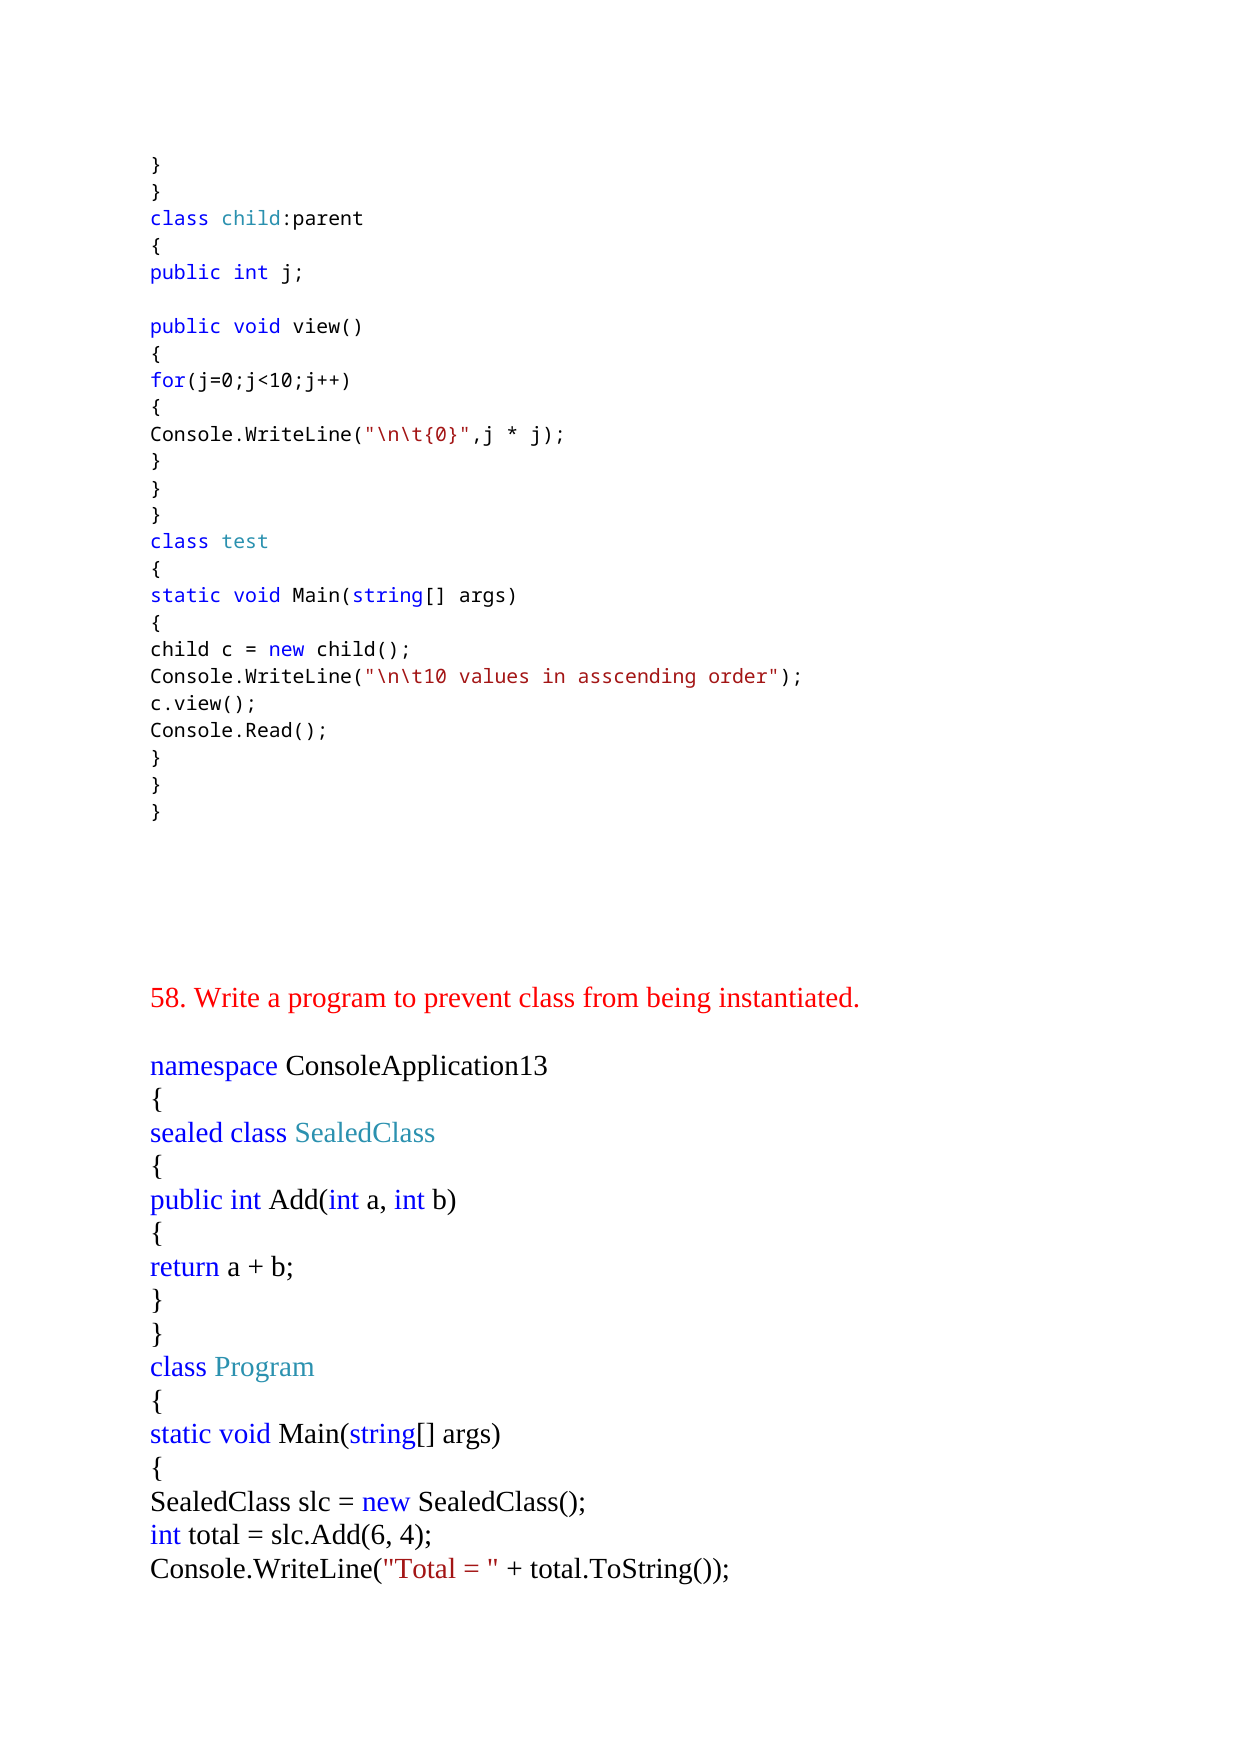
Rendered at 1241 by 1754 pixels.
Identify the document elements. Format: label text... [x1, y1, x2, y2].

text class Program [150, 1349, 1090, 1383]
text c.view(); [150, 689, 1090, 717]
text sealed class SealedClass [150, 1115, 1090, 1148]
text } [150, 150, 1090, 177]
text } [150, 501, 1090, 528]
text } [150, 797, 1090, 824]
text public void view() [150, 312, 1090, 339]
text public int j; [150, 258, 1090, 285]
text static void Main(string[] args) [150, 1417, 1090, 1450]
text child c = new child(); [150, 636, 1090, 663]
text class child:parent [150, 204, 1090, 231]
text int total = slc.Add(6, 4); [150, 1517, 1090, 1551]
text } [150, 743, 1090, 771]
text for(j=0;j<10;j++) [150, 366, 1090, 393]
text } [150, 771, 1090, 797]
text { [150, 1148, 1090, 1182]
text Console.WriteLine("\n\t{0}",j * j); [150, 420, 1090, 447]
text 58. Write a program to prevent class from being instantiated. [150, 981, 1090, 1014]
text public int Add(int a, int b) [150, 1182, 1090, 1215]
text { [150, 555, 1090, 582]
text } [150, 474, 1090, 501]
text Console.Read(); [150, 717, 1090, 743]
text { [150, 1081, 1090, 1115]
text static void Main(string[] args) [150, 582, 1090, 609]
text { [150, 609, 1090, 636]
text Console.WriteLine("Total = " + total.ToString()); [150, 1551, 1090, 1584]
text { [150, 339, 1090, 366]
text } [150, 1282, 1090, 1316]
text SealedClass slc = new SealedClass(); [150, 1484, 1090, 1517]
text } [150, 177, 1090, 204]
text class test [150, 528, 1090, 555]
text { [150, 1383, 1090, 1417]
text { [150, 393, 1090, 420]
text { [150, 231, 1090, 258]
text } [150, 447, 1090, 474]
text { [150, 1450, 1090, 1484]
text return a + b; [150, 1249, 1090, 1282]
text Console.WriteLine("\n\t10 values in asscending order"); [150, 663, 1090, 689]
text { [150, 1215, 1090, 1249]
text } [150, 1316, 1090, 1349]
text namespace ConsoleApplication13 [150, 1048, 1090, 1081]
